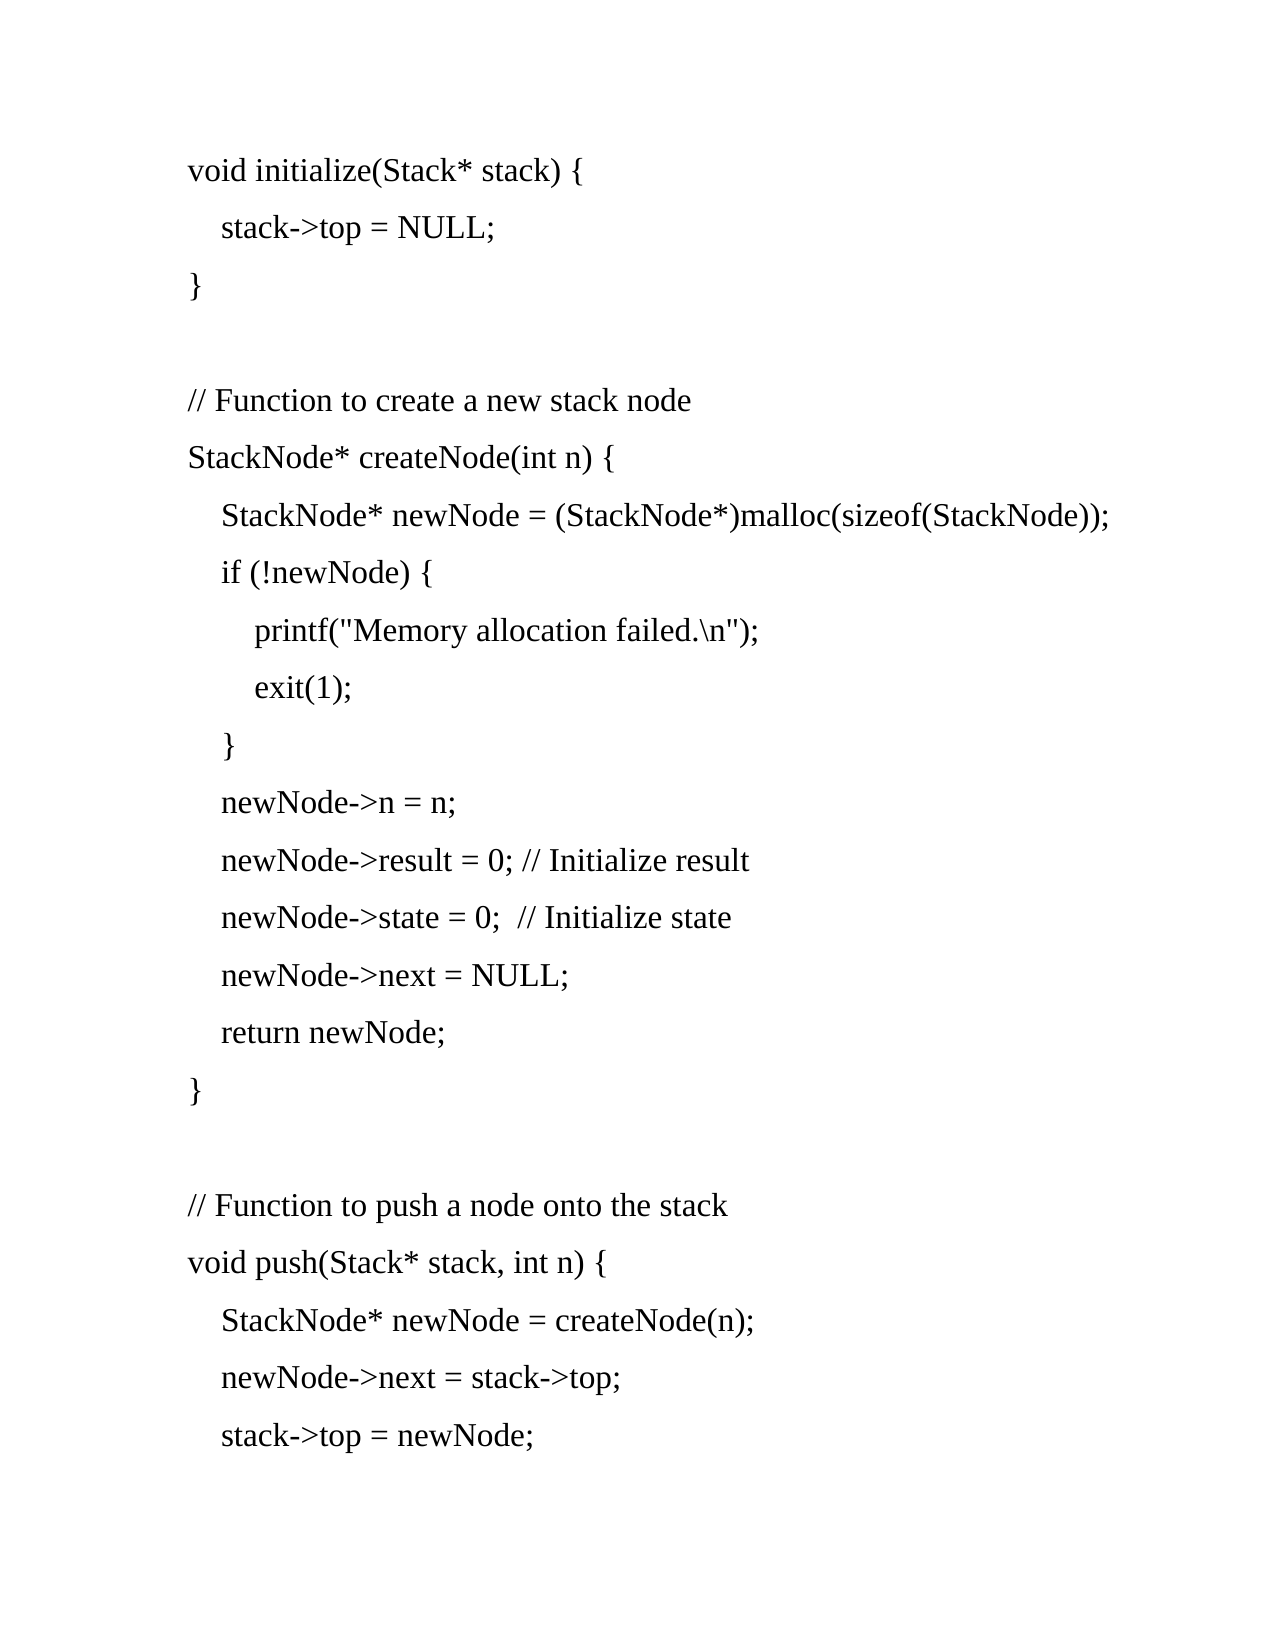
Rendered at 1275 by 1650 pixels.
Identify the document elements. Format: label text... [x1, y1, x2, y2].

list } [187, 1070, 1125, 1108]
list StackNode* createNode(int n) { [187, 437, 1125, 476]
list } [187, 725, 1125, 763]
list StackNode* newNode = createNode(n); [187, 1300, 1125, 1338]
list newNode->result = 0; // Initialize result [187, 840, 1125, 878]
list printf("Memory allocation failed.\n"); [187, 610, 1125, 648]
list if (!newNode) { [187, 552, 1125, 591]
list StackNode* newNode = (StackNode*)malloc(sizeof(StackNode)); [187, 495, 1125, 533]
list } [187, 265, 1125, 303]
list void push(Stack* stack, int n) { [187, 1242, 1125, 1281]
list stack->top = NULL; [187, 207, 1125, 246]
list // Function to push a node onto the stack [187, 1185, 1125, 1223]
list void initialize(Stack* stack) { [187, 150, 1125, 188]
list // Function to create a new stack node [187, 380, 1125, 418]
list newNode->state = 0; // Initialize state [187, 897, 1125, 936]
list newNode->next = NULL; [187, 955, 1125, 993]
list newNode->n = n; [187, 782, 1125, 821]
list return newNode; [187, 1012, 1125, 1051]
list stack->top = newNode; [187, 1415, 1125, 1453]
list exit(1); [187, 667, 1125, 706]
list newNode->next = stack->top; [187, 1357, 1125, 1396]
